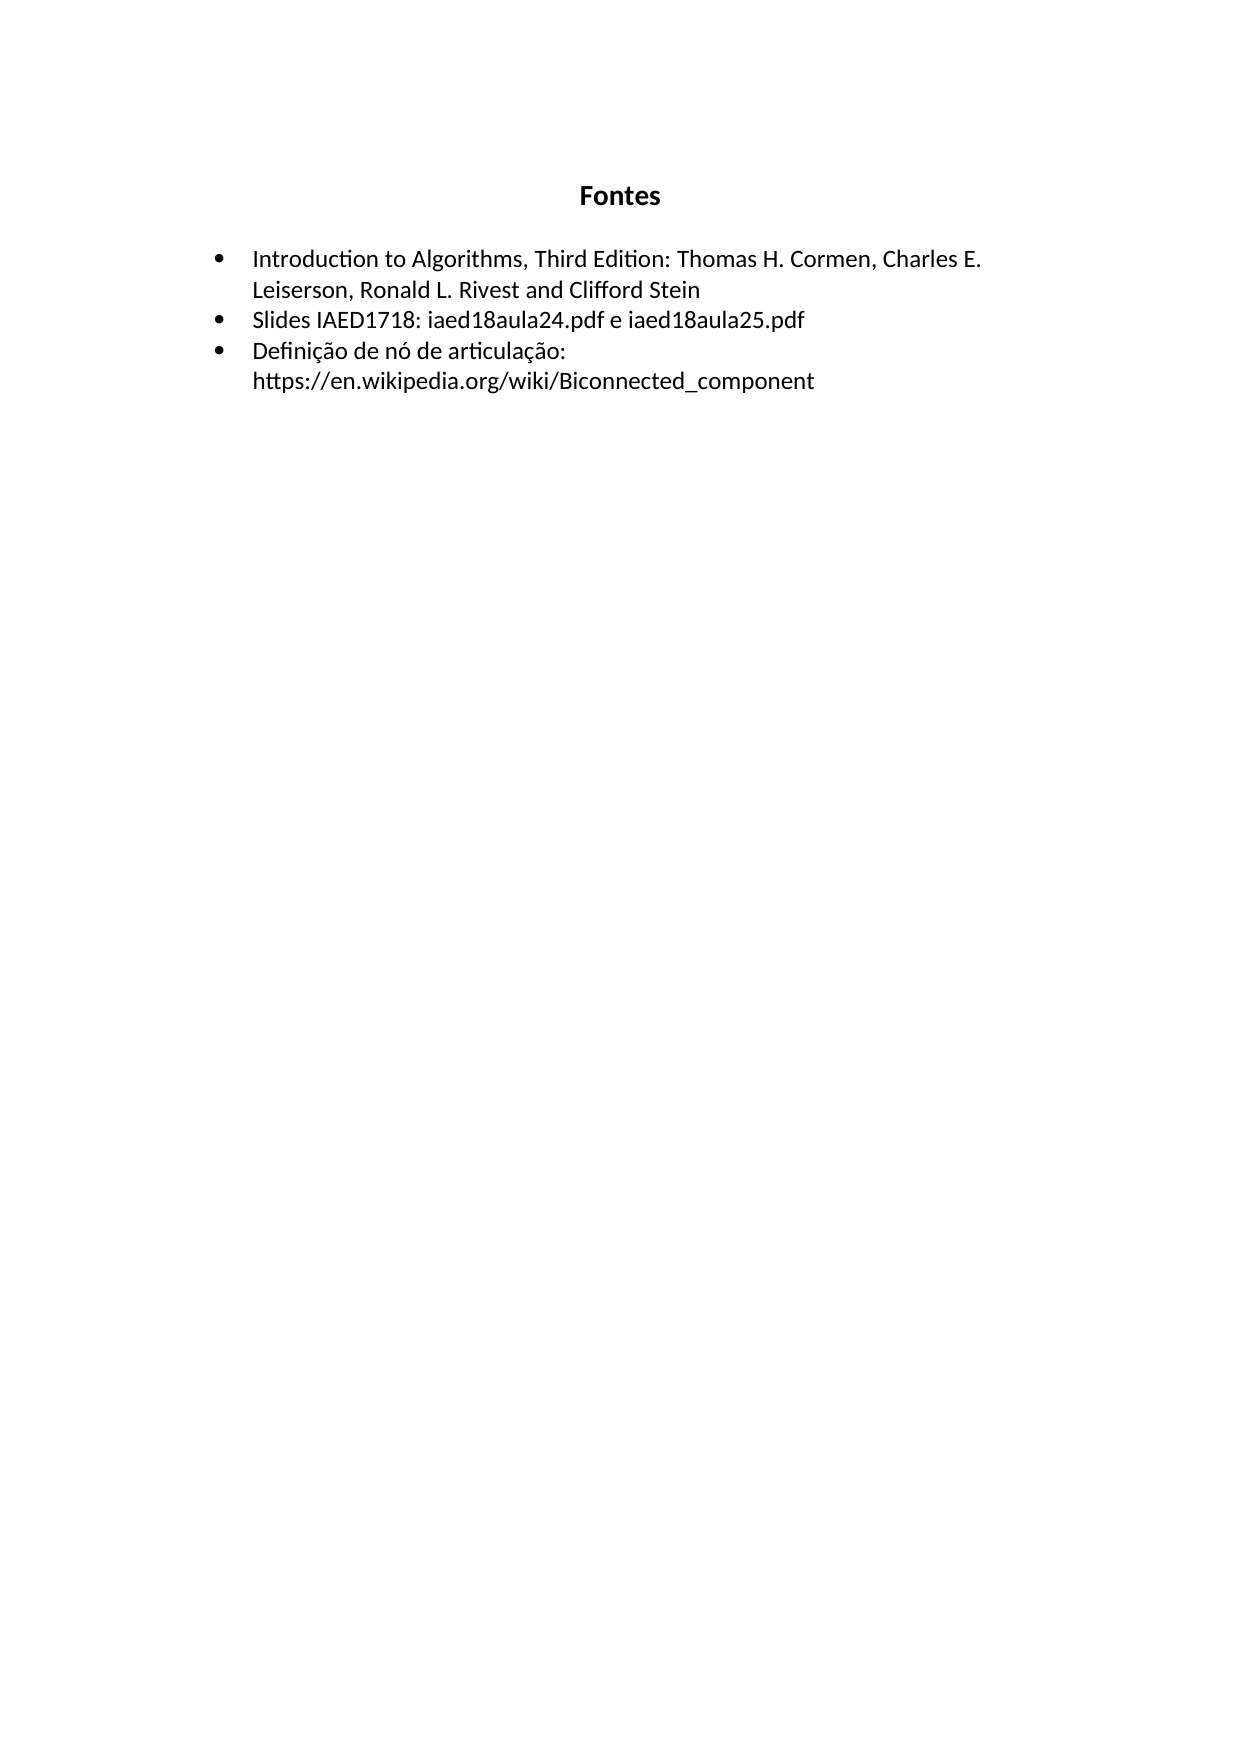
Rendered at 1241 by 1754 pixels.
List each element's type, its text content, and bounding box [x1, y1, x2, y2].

text Fontes [177, 177, 1063, 213]
list Slides IAED1718: iaed18aula24.pdf e iaed18aula25.pdf [215, 304, 1063, 335]
list Introduction to Algorithms, Third Edition: Thomas H. Cormen, Charles E. Leiserson, Ronald L. Rivest and Clifford Stein [215, 243, 1063, 304]
list Definição de nó de articulação: https://en.wikipedia.org/wiki/Biconnected_component [215, 335, 1063, 396]
